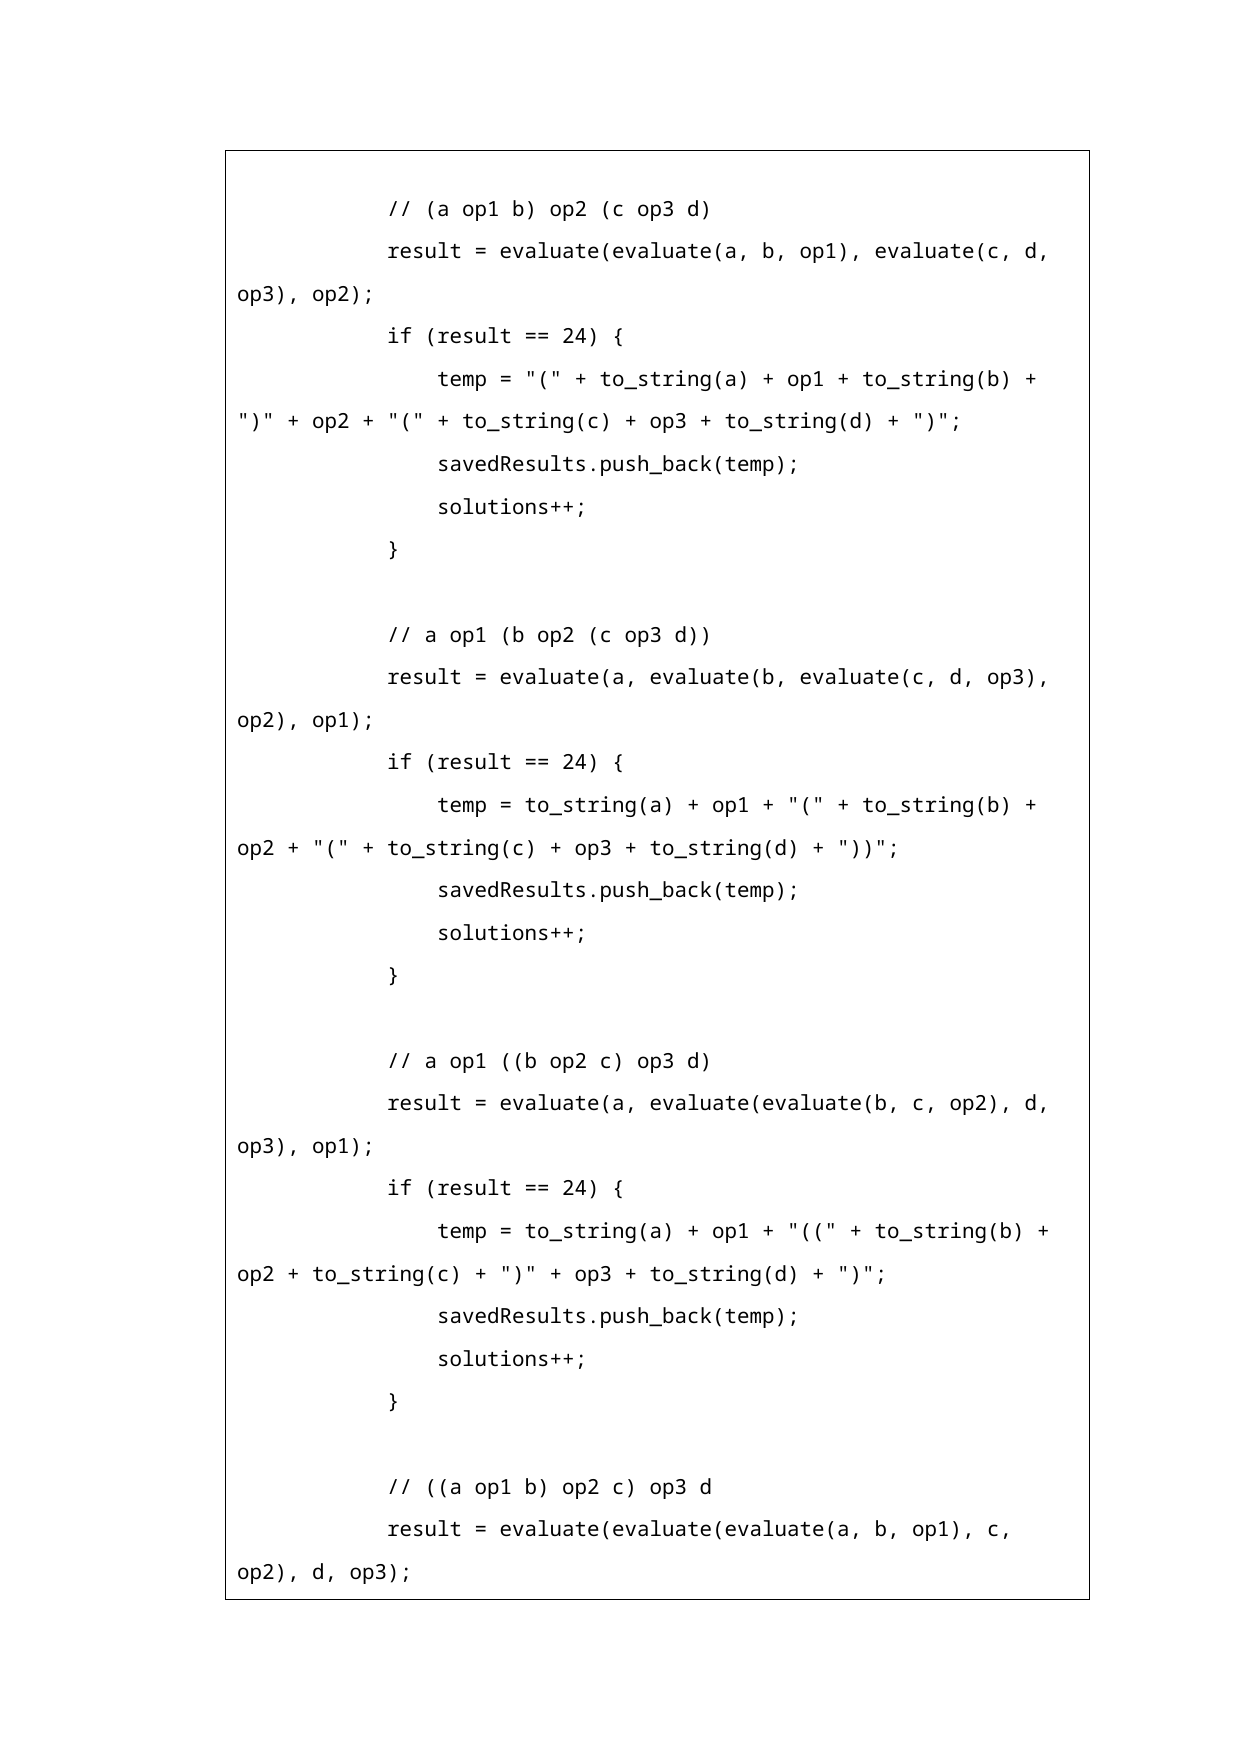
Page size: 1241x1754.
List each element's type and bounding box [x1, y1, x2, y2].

table_header [226, 151, 1089, 1598]
